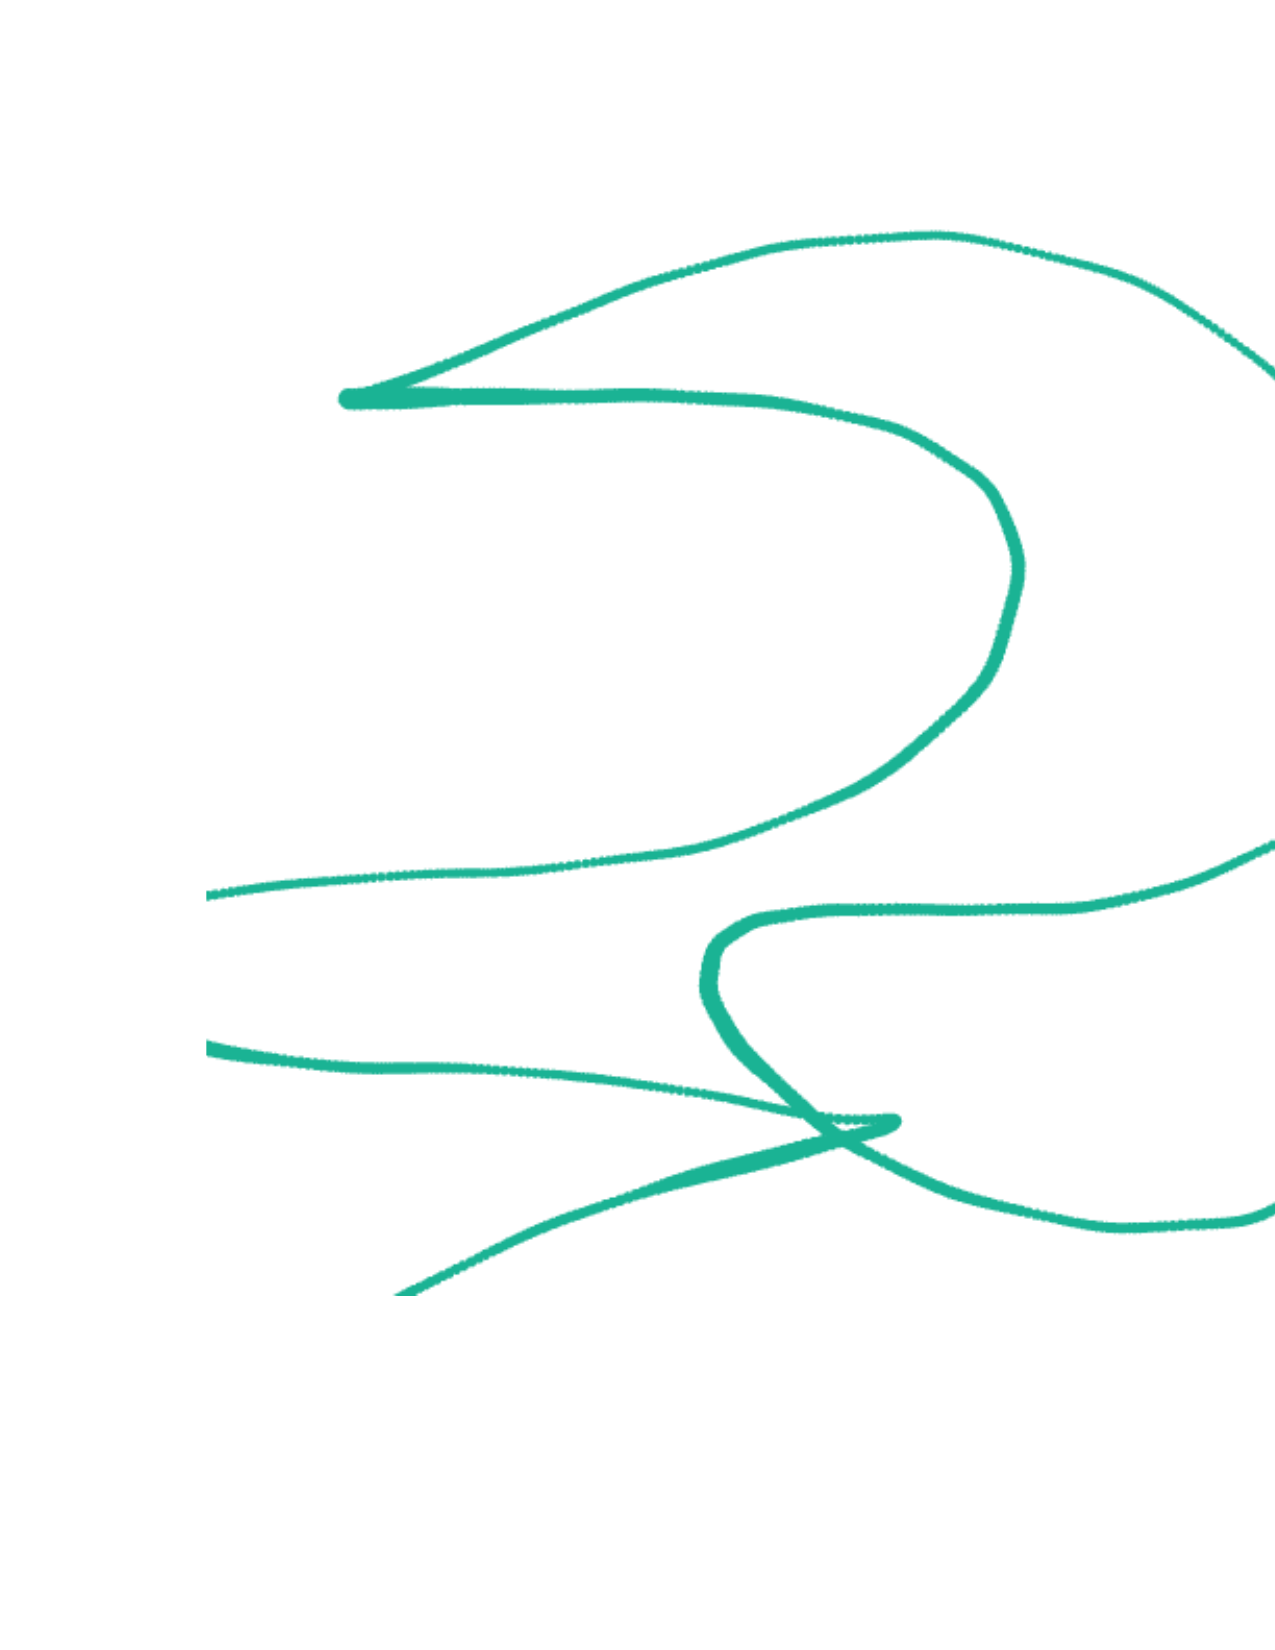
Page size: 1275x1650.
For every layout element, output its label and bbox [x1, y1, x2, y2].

picture [206, 150, 1275, 1296]
